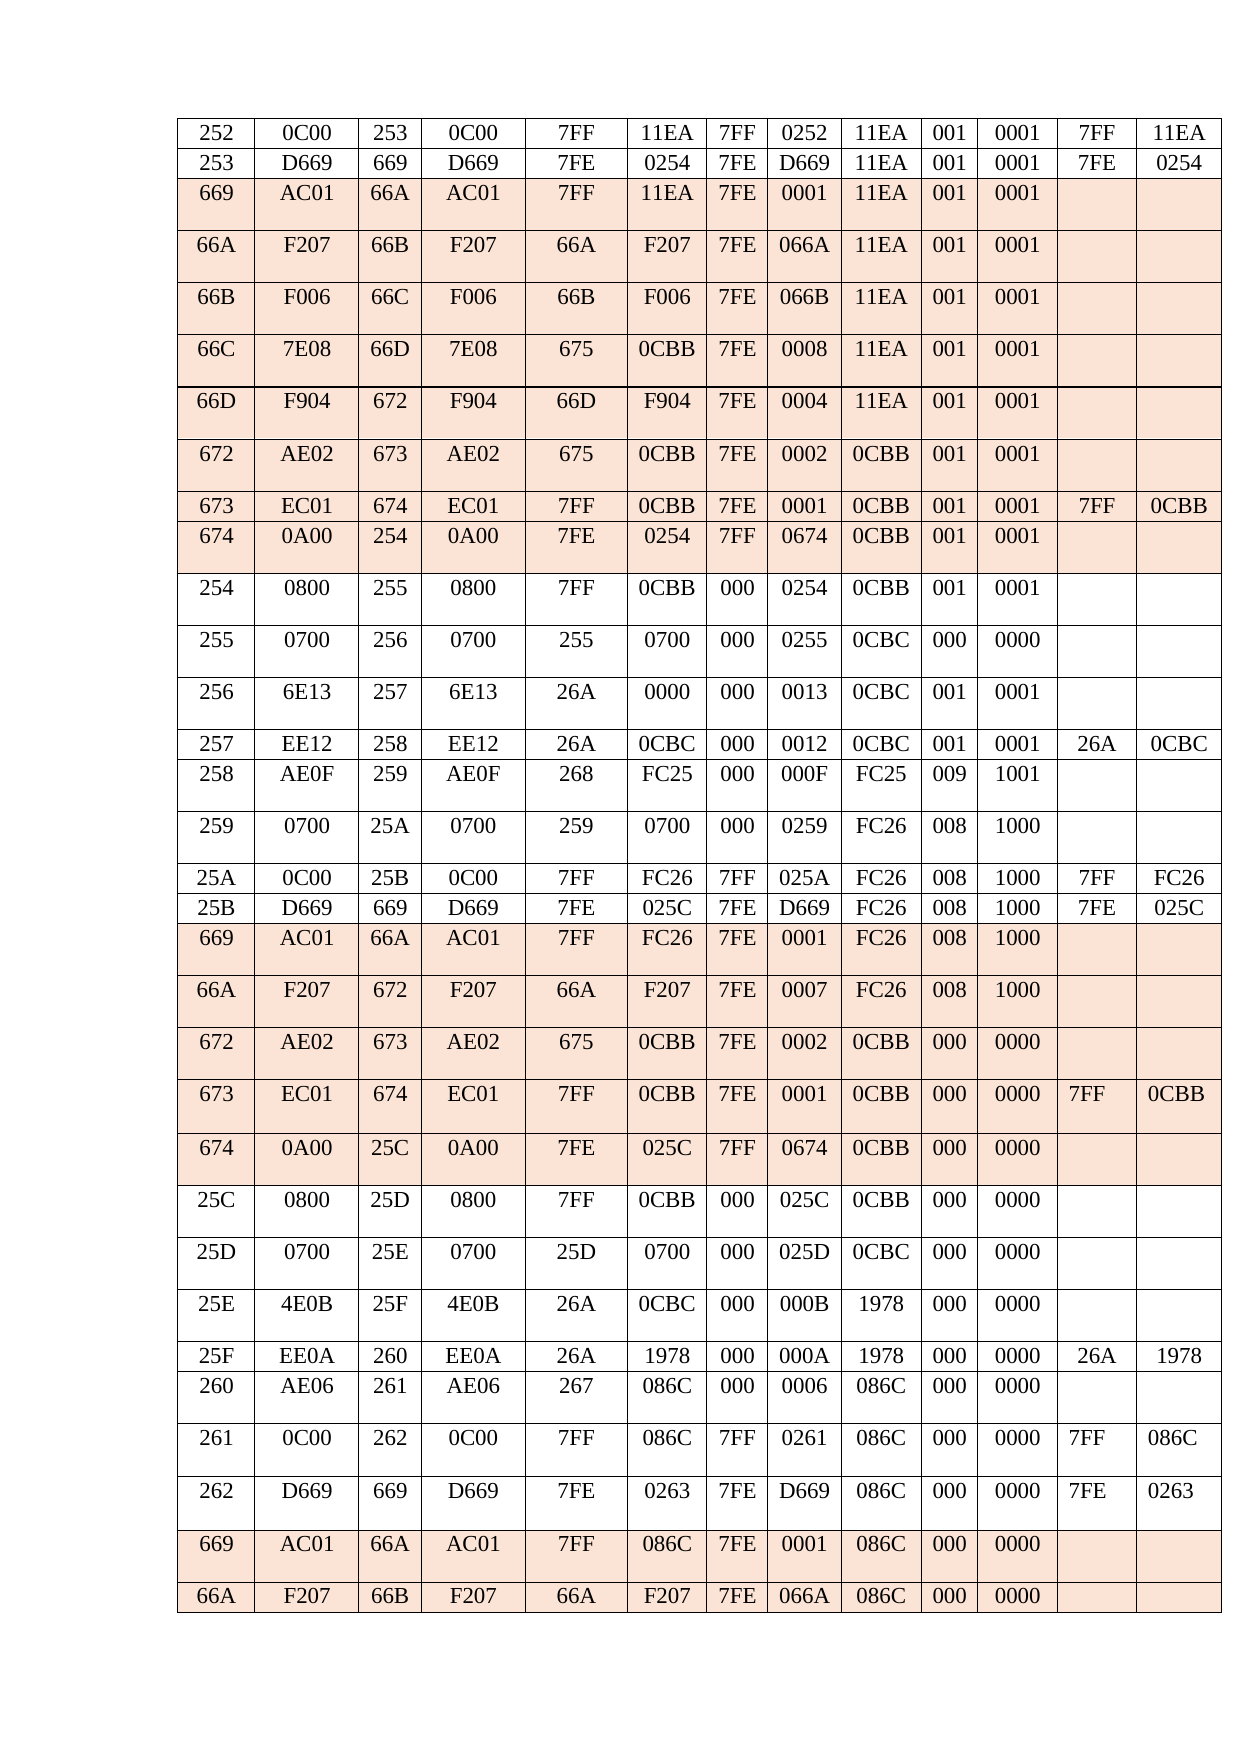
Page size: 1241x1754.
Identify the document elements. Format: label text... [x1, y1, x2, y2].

table_cell 1978 [1137, 1342, 1221, 1371]
table_cell 001 [922, 522, 977, 573]
table_cell F207 [255, 1583, 358, 1612]
table_cell 6E13 [422, 678, 525, 729]
table_cell 259 [178, 812, 254, 863]
table_cell 7FE [707, 1028, 767, 1079]
table_cell 11EA [842, 335, 921, 386]
table_cell [1137, 283, 1221, 334]
table_cell AC01 [422, 1531, 525, 1582]
table_cell 672 [359, 976, 421, 1027]
table_cell 258 [359, 730, 421, 759]
table_cell 0001 [768, 1531, 841, 1582]
table_cell 0000 [978, 1080, 1057, 1133]
table_cell 256 [359, 626, 421, 677]
table_cell 7FE [707, 149, 767, 178]
table_cell 259 [526, 812, 627, 863]
table_cell 0700 [628, 1238, 706, 1289]
table_cell 0001 [768, 179, 841, 230]
table_cell 0000 [978, 1290, 1057, 1341]
table_cell [1137, 812, 1221, 863]
table_cell [1137, 1186, 1221, 1237]
table_cell 669 [178, 924, 254, 975]
table_cell 674 [178, 522, 254, 573]
table_cell 25E [359, 1238, 421, 1289]
table_cell 7FF [526, 924, 627, 975]
table_cell 26A [526, 730, 627, 759]
table_cell 673 [178, 1080, 254, 1133]
table_cell 26A [1058, 1342, 1136, 1371]
table_cell 0255 [768, 626, 841, 677]
table_cell 0001 [978, 119, 1057, 148]
table_cell 255 [178, 626, 254, 677]
table_cell 674 [359, 1080, 421, 1133]
table_cell FC25 [842, 760, 921, 811]
table_cell 7FE [707, 231, 767, 282]
table_cell 0CBC [628, 1290, 706, 1341]
table_cell 66D [178, 388, 254, 438]
table_cell [1137, 388, 1221, 438]
table_cell 7FE [707, 492, 767, 521]
table_cell 066A [768, 1583, 841, 1612]
table_cell 000 [922, 1372, 977, 1423]
table_cell 000 [922, 1186, 977, 1237]
table_cell [1058, 1238, 1136, 1289]
table_cell EC01 [422, 1080, 525, 1133]
table_cell 7FE [707, 894, 767, 923]
table_cell 086C [842, 1424, 921, 1476]
table_cell 11EA [842, 231, 921, 282]
table_cell 25B [359, 864, 421, 893]
table_cell 254 [178, 574, 254, 625]
table_cell 0263 [628, 1477, 706, 1529]
table_cell 0CBC [842, 626, 921, 677]
table_cell AE02 [255, 440, 358, 491]
table_cell EC01 [255, 1080, 358, 1133]
table_cell 66A [359, 179, 421, 230]
table_cell 000 [707, 678, 767, 729]
table_cell 001 [922, 335, 977, 386]
table_cell EE12 [255, 730, 358, 759]
table_cell 7FF [1058, 1080, 1136, 1133]
table_cell 7FE [707, 1531, 767, 1582]
table_cell 000 [922, 1290, 977, 1341]
table_cell 0000 [978, 1372, 1057, 1423]
table_cell EE0A [255, 1342, 358, 1371]
table_cell 26A [526, 1290, 627, 1341]
table_cell 008 [922, 924, 977, 975]
table_cell 0CBB [842, 440, 921, 491]
table_cell D669 [255, 1477, 358, 1529]
table_cell 11EA [842, 119, 921, 148]
table_cell 0261 [768, 1424, 841, 1476]
table_cell 001 [922, 149, 977, 178]
table_cell 086C [628, 1424, 706, 1476]
table_cell 0C00 [422, 864, 525, 893]
table_cell 25C [359, 1134, 421, 1185]
table_cell 0001 [768, 492, 841, 521]
table_cell 7FF [1058, 492, 1136, 521]
table_cell 0000 [978, 1238, 1057, 1289]
table_cell AE0F [255, 760, 358, 811]
table_cell 257 [178, 730, 254, 759]
table_cell 7FE [707, 924, 767, 975]
table_cell 0700 [255, 812, 358, 863]
table_cell 086C [628, 1372, 706, 1423]
table_cell 1000 [978, 894, 1057, 923]
table_cell 674 [359, 492, 421, 521]
table_cell 086C [628, 1531, 706, 1582]
table_cell 086C [842, 1372, 921, 1423]
table_cell EC01 [255, 492, 358, 521]
table_cell [1137, 1134, 1221, 1185]
table_cell 0000 [978, 626, 1057, 677]
table_cell D669 [768, 894, 841, 923]
table_cell 009 [922, 760, 977, 811]
table_cell 672 [178, 440, 254, 491]
table_cell 0254 [628, 149, 706, 178]
table_cell 0CBB [842, 574, 921, 625]
table_cell [1058, 440, 1136, 491]
table_cell 7FE [526, 149, 627, 178]
table_cell 008 [922, 864, 977, 893]
table_cell 11EA [628, 179, 706, 230]
table_cell 673 [359, 1028, 421, 1079]
table_cell [1137, 1290, 1221, 1341]
table_cell 11EA [842, 283, 921, 334]
table_cell 261 [359, 1372, 421, 1423]
table_cell 675 [526, 335, 627, 386]
table_cell 0674 [768, 522, 841, 573]
table_cell [1058, 1028, 1136, 1079]
table_cell 0000 [978, 1424, 1057, 1476]
table_cell [1058, 760, 1136, 811]
table_cell [1058, 1372, 1136, 1423]
table_cell 0263 [1137, 1477, 1221, 1529]
table_cell [1137, 231, 1221, 282]
table_cell [1137, 522, 1221, 573]
table_cell 000B [768, 1290, 841, 1341]
table_cell 1000 [978, 924, 1057, 975]
table_cell 0700 [255, 1238, 358, 1289]
table_cell 7FE [707, 976, 767, 1027]
table_cell 008 [922, 812, 977, 863]
table_cell AC01 [422, 924, 525, 975]
table_cell 25A [359, 812, 421, 863]
table_cell [1137, 924, 1221, 975]
table_cell 0001 [768, 1080, 841, 1133]
table_cell 025C [628, 1134, 706, 1185]
table_cell 7FF [1058, 119, 1136, 148]
table_cell F006 [422, 283, 525, 334]
table_cell 7FF [707, 119, 767, 148]
table_cell 0CBC [842, 678, 921, 729]
table_cell 0254 [1137, 149, 1221, 178]
table_cell 66A [359, 924, 421, 975]
table_cell 0000 [628, 678, 706, 729]
table_cell F207 [422, 976, 525, 1027]
table_cell [1137, 179, 1221, 230]
table_cell 7FF [707, 864, 767, 893]
table_cell 0CBB [628, 1080, 706, 1133]
table_cell 7FE [1058, 149, 1136, 178]
table_cell [1137, 760, 1221, 811]
table_cell 256 [178, 678, 254, 729]
table_cell 7FF [707, 1424, 767, 1476]
table_cell 0007 [768, 976, 841, 1027]
table_cell AE06 [255, 1372, 358, 1423]
table_cell 0001 [978, 730, 1057, 759]
table_cell FC26 [628, 864, 706, 893]
table_cell 0252 [768, 119, 841, 148]
table_cell 66B [526, 283, 627, 334]
table_cell [1058, 388, 1136, 438]
table_cell 0CBB [628, 440, 706, 491]
table_cell 001 [922, 574, 977, 625]
table_cell 086C [1137, 1424, 1221, 1476]
table_cell 261 [178, 1424, 254, 1476]
table_cell 7FF [707, 522, 767, 573]
table_cell 669 [178, 179, 254, 230]
table_cell [1137, 1238, 1221, 1289]
table_cell 674 [178, 1134, 254, 1185]
table_cell FC26 [842, 976, 921, 1027]
table_cell F207 [628, 231, 706, 282]
table_cell 7FE [707, 1080, 767, 1133]
table_cell 0001 [978, 283, 1057, 334]
table_cell 0A00 [255, 1134, 358, 1185]
table_cell 000F [768, 760, 841, 811]
table_cell [1058, 812, 1136, 863]
table_cell 0CBB [842, 492, 921, 521]
table_cell 4E0B [255, 1290, 358, 1341]
table_cell 7FE [707, 335, 767, 386]
table_cell 252 [178, 119, 254, 148]
table_cell 000 [707, 760, 767, 811]
table_cell 26A [1058, 730, 1136, 759]
table_cell [1058, 522, 1136, 573]
table_cell FC26 [842, 924, 921, 975]
table_cell 66A [178, 231, 254, 282]
table_cell 0254 [628, 522, 706, 573]
table_cell 11EA [842, 388, 921, 438]
table_cell 0CBB [842, 1186, 921, 1237]
table_cell 258 [178, 760, 254, 811]
table_cell 675 [526, 440, 627, 491]
table_cell 1978 [628, 1342, 706, 1371]
table_cell 4E0B [422, 1290, 525, 1341]
table_cell 0A00 [422, 522, 525, 573]
table_cell [1137, 440, 1221, 491]
table_cell D669 [255, 149, 358, 178]
table_cell 1001 [978, 760, 1057, 811]
table_cell 025C [768, 1186, 841, 1237]
table_cell 0CBB [628, 335, 706, 386]
table_cell 0000 [978, 1477, 1057, 1529]
table_cell 0013 [768, 678, 841, 729]
table_cell 0001 [978, 179, 1057, 230]
table_cell 672 [178, 1028, 254, 1079]
table_cell AC01 [255, 1531, 358, 1582]
table_cell 255 [359, 574, 421, 625]
table_cell 0C00 [255, 119, 358, 148]
table_cell 0A00 [422, 1134, 525, 1185]
table_cell 260 [359, 1342, 421, 1371]
table_cell 0259 [768, 812, 841, 863]
table_cell 7FF [526, 492, 627, 521]
table_cell 7FF [526, 179, 627, 230]
table_cell 66D [359, 335, 421, 386]
table_cell AE06 [422, 1372, 525, 1423]
table_cell 0001 [978, 335, 1057, 386]
table_cell 086C [842, 1477, 921, 1529]
table_cell 001 [922, 179, 977, 230]
table_cell [1058, 1290, 1136, 1341]
table_cell 000 [922, 1531, 977, 1582]
table_cell 0CBB [1137, 1080, 1221, 1133]
table_cell FC26 [628, 924, 706, 975]
table_cell 672 [359, 388, 421, 438]
table_cell 0C00 [255, 1424, 358, 1476]
table_cell 257 [359, 678, 421, 729]
table_cell 11EA [842, 149, 921, 178]
table_cell 267 [526, 1372, 627, 1423]
table_cell 66A [359, 1531, 421, 1582]
table_cell 0001 [768, 924, 841, 975]
table_cell 0001 [978, 231, 1057, 282]
table_cell 0CBC [842, 730, 921, 759]
table_cell 001 [922, 388, 977, 438]
table_cell 0C00 [422, 119, 525, 148]
table_cell [1058, 231, 1136, 282]
table_cell 025C [1137, 894, 1221, 923]
table_cell 66A [526, 1583, 627, 1612]
table_cell [1058, 1134, 1136, 1185]
table_cell AC01 [422, 179, 525, 230]
table_cell 260 [178, 1372, 254, 1423]
table_cell 669 [359, 1477, 421, 1529]
table_cell FC26 [1137, 864, 1221, 893]
table_cell 001 [922, 283, 977, 334]
table_cell 25B [178, 894, 254, 923]
table_cell FC26 [842, 864, 921, 893]
table_cell 1000 [978, 976, 1057, 1027]
table_cell [1058, 976, 1136, 1027]
table_cell 0800 [255, 574, 358, 625]
table_cell 0CBC [842, 1238, 921, 1289]
table_cell 0700 [628, 812, 706, 863]
table_cell 000 [707, 1372, 767, 1423]
table_cell [1058, 1583, 1136, 1612]
table_cell 0CBB [842, 1028, 921, 1079]
table_cell 0CBB [842, 1134, 921, 1185]
table_cell [1058, 678, 1136, 729]
table_cell 25E [178, 1290, 254, 1341]
table_cell 0700 [628, 626, 706, 677]
table_cell 000 [922, 1583, 977, 1612]
table_cell 673 [178, 492, 254, 521]
table_cell F207 [422, 1583, 525, 1612]
table_cell 0000 [978, 1134, 1057, 1185]
table_cell F904 [255, 388, 358, 438]
table_cell 0800 [255, 1186, 358, 1237]
table_cell 0CBB [842, 1080, 921, 1133]
table_cell 000 [922, 1080, 977, 1133]
table_cell 25D [526, 1238, 627, 1289]
table_cell FC26 [842, 894, 921, 923]
table_cell D669 [768, 1477, 841, 1529]
table_cell 25F [178, 1342, 254, 1371]
table_cell 254 [359, 522, 421, 573]
table_cell 26A [526, 1342, 627, 1371]
table_cell [1058, 626, 1136, 677]
table_cell [1137, 626, 1221, 677]
table_cell [1058, 1186, 1136, 1237]
table_cell F207 [628, 1583, 706, 1612]
table_cell 1978 [842, 1342, 921, 1371]
table_cell FC25 [628, 760, 706, 811]
table_cell F207 [422, 231, 525, 282]
table_cell 000 [922, 626, 977, 677]
table_cell D669 [422, 894, 525, 923]
table_cell 7FE [526, 894, 627, 923]
table_cell 0001 [978, 440, 1057, 491]
table_cell 0001 [978, 574, 1057, 625]
table_cell 001 [922, 492, 977, 521]
table_cell 0000 [978, 1342, 1057, 1371]
table_cell 6E13 [255, 678, 358, 729]
table_cell 7FE [1058, 1477, 1136, 1529]
table_cell 0001 [978, 388, 1057, 438]
table_cell 0C00 [422, 1424, 525, 1476]
table_cell 000 [922, 1238, 977, 1289]
table_cell 25D [359, 1186, 421, 1237]
table_cell 7FE [707, 388, 767, 438]
table_cell 000A [768, 1342, 841, 1371]
table_cell 000 [707, 1342, 767, 1371]
table_cell 7FE [707, 1477, 767, 1529]
table_cell [1137, 678, 1221, 729]
table_cell 000 [922, 1424, 977, 1476]
table_cell 0700 [422, 1238, 525, 1289]
table_cell D669 [255, 894, 358, 923]
table_cell 0000 [978, 1186, 1057, 1237]
table_cell 25F [359, 1290, 421, 1341]
table_cell 7FE [707, 179, 767, 230]
table_cell 000 [922, 1342, 977, 1371]
table_cell 0000 [978, 1531, 1057, 1582]
table_cell [1137, 1372, 1221, 1423]
table_cell 0001 [978, 522, 1057, 573]
table_cell 000 [922, 1028, 977, 1079]
table_cell 7FF [526, 1080, 627, 1133]
table_cell 0CBB [842, 522, 921, 573]
table_cell [1058, 335, 1136, 386]
table_cell 0CBB [628, 1186, 706, 1237]
table_cell [1058, 574, 1136, 625]
table_cell 0800 [422, 574, 525, 625]
table_cell 025D [768, 1238, 841, 1289]
table_cell 0000 [978, 1028, 1057, 1079]
table_cell 7E08 [255, 335, 358, 386]
table_cell 000 [707, 626, 767, 677]
table_cell 7FE [707, 1583, 767, 1612]
table_cell 7FE [526, 1134, 627, 1185]
table_cell 0006 [768, 1372, 841, 1423]
table_cell 0C00 [255, 864, 358, 893]
table_cell 025A [768, 864, 841, 893]
table_cell 0CBB [628, 1028, 706, 1079]
table_cell 255 [526, 626, 627, 677]
table_cell 259 [359, 760, 421, 811]
table_cell 001 [922, 119, 977, 148]
table_cell 7FE [526, 1477, 627, 1529]
table_cell 001 [922, 231, 977, 282]
table_cell 66B [359, 231, 421, 282]
table_cell 0700 [255, 626, 358, 677]
table_cell 000 [707, 730, 767, 759]
table_cell 0674 [768, 1134, 841, 1185]
table_cell 008 [922, 976, 977, 1027]
table_cell F904 [628, 388, 706, 438]
table_cell [1058, 179, 1136, 230]
table_cell 673 [359, 440, 421, 491]
table_cell 001 [922, 440, 977, 491]
table_cell [1137, 1583, 1221, 1612]
table_cell 001 [922, 678, 977, 729]
table_cell 66C [178, 335, 254, 386]
table_cell 0001 [978, 678, 1057, 729]
table_cell [1137, 1028, 1221, 1079]
table_cell 0254 [768, 574, 841, 625]
table_cell 669 [178, 1531, 254, 1582]
table_cell 7FF [1058, 864, 1136, 893]
table_cell AE0F [422, 760, 525, 811]
table_cell 7FF [526, 864, 627, 893]
table_cell [1137, 976, 1221, 1027]
table_cell 66B [178, 283, 254, 334]
table_cell AE02 [255, 1028, 358, 1079]
table_cell F207 [255, 231, 358, 282]
table_cell 0002 [768, 440, 841, 491]
table_cell 000 [707, 1290, 767, 1341]
table_cell [1058, 924, 1136, 975]
table_cell 7FF [1058, 1424, 1136, 1476]
table_cell 253 [359, 119, 421, 148]
table_cell 0001 [978, 492, 1057, 521]
table_cell 000 [707, 812, 767, 863]
table_cell 0004 [768, 388, 841, 438]
table_cell 7FF [526, 119, 627, 148]
table_cell 7FE [526, 522, 627, 573]
table_cell 66C [359, 283, 421, 334]
table_cell AC01 [255, 179, 358, 230]
table_cell 086C [842, 1531, 921, 1582]
table_cell D669 [422, 1477, 525, 1529]
table_cell EE0A [422, 1342, 525, 1371]
table_cell 669 [359, 894, 421, 923]
table_cell 11EA [1137, 119, 1221, 148]
table_cell 268 [526, 760, 627, 811]
table_cell FC26 [842, 812, 921, 863]
table_cell 0CBB [1137, 492, 1221, 521]
table_cell [1058, 283, 1136, 334]
table_cell AE02 [422, 1028, 525, 1079]
table_cell F904 [422, 388, 525, 438]
table_cell F006 [628, 283, 706, 334]
table_cell F207 [255, 976, 358, 1027]
table_cell AC01 [255, 924, 358, 975]
table_cell 66D [526, 388, 627, 438]
table_cell 25A [178, 864, 254, 893]
table_cell 1000 [978, 812, 1057, 863]
table_cell 66B [359, 1583, 421, 1612]
table_cell 0000 [978, 1583, 1057, 1612]
table_cell 000 [707, 1238, 767, 1289]
table_cell 7FE [707, 440, 767, 491]
table_cell 0CBC [1137, 730, 1221, 759]
table_cell 11EA [628, 119, 706, 148]
table_cell 7FE [1058, 894, 1136, 923]
table_cell 7FF [526, 1186, 627, 1237]
table_cell 7FF [526, 1531, 627, 1582]
table_cell 26A [526, 678, 627, 729]
table_cell EC01 [422, 492, 525, 521]
table_cell EE12 [422, 730, 525, 759]
table_cell 7FF [526, 574, 627, 625]
table_cell 66A [526, 976, 627, 1027]
table_cell 7FF [526, 1424, 627, 1476]
table_cell 086C [842, 1583, 921, 1612]
table_cell 0008 [768, 335, 841, 386]
table_cell AE02 [422, 440, 525, 491]
table_cell 0800 [422, 1186, 525, 1237]
table_cell [1137, 1531, 1221, 1582]
table_cell 0CBC [628, 730, 706, 759]
table_cell 001 [922, 730, 977, 759]
table_cell 0012 [768, 730, 841, 759]
table_cell 000 [707, 1186, 767, 1237]
table_cell 66A [526, 231, 627, 282]
table_cell 66A [178, 1583, 254, 1612]
table_cell F207 [628, 976, 706, 1027]
table_cell [1058, 1531, 1136, 1582]
table_cell 675 [526, 1028, 627, 1079]
table_cell 11EA [842, 179, 921, 230]
table_cell D669 [768, 149, 841, 178]
table_cell [1137, 335, 1221, 386]
table_cell 262 [178, 1477, 254, 1529]
table_cell 1978 [842, 1290, 921, 1341]
table_cell D669 [422, 149, 525, 178]
table_cell 066B [768, 283, 841, 334]
table_cell 066A [768, 231, 841, 282]
table_cell 025C [628, 894, 706, 923]
table_cell [1137, 574, 1221, 625]
table_cell 262 [359, 1424, 421, 1476]
table_cell 253 [178, 149, 254, 178]
table_cell 000 [922, 1134, 977, 1185]
table_cell 008 [922, 894, 977, 923]
table_cell 0A00 [255, 522, 358, 573]
table_cell 0002 [768, 1028, 841, 1079]
table_cell 7E08 [422, 335, 525, 386]
table_cell 669 [359, 149, 421, 178]
table_cell 0CBB [628, 492, 706, 521]
table_cell 25D [178, 1238, 254, 1289]
table_cell 7FF [707, 1134, 767, 1185]
table_cell 0700 [422, 626, 525, 677]
table_cell 0700 [422, 812, 525, 863]
table_cell 000 [707, 574, 767, 625]
table_cell 000 [922, 1477, 977, 1529]
table_cell 66A [178, 976, 254, 1027]
table_cell 0001 [978, 149, 1057, 178]
table_cell 0CBB [628, 574, 706, 625]
table_cell 25C [178, 1186, 254, 1237]
table_cell 1000 [978, 864, 1057, 893]
table_cell F006 [255, 283, 358, 334]
table_cell 7FE [707, 283, 767, 334]
